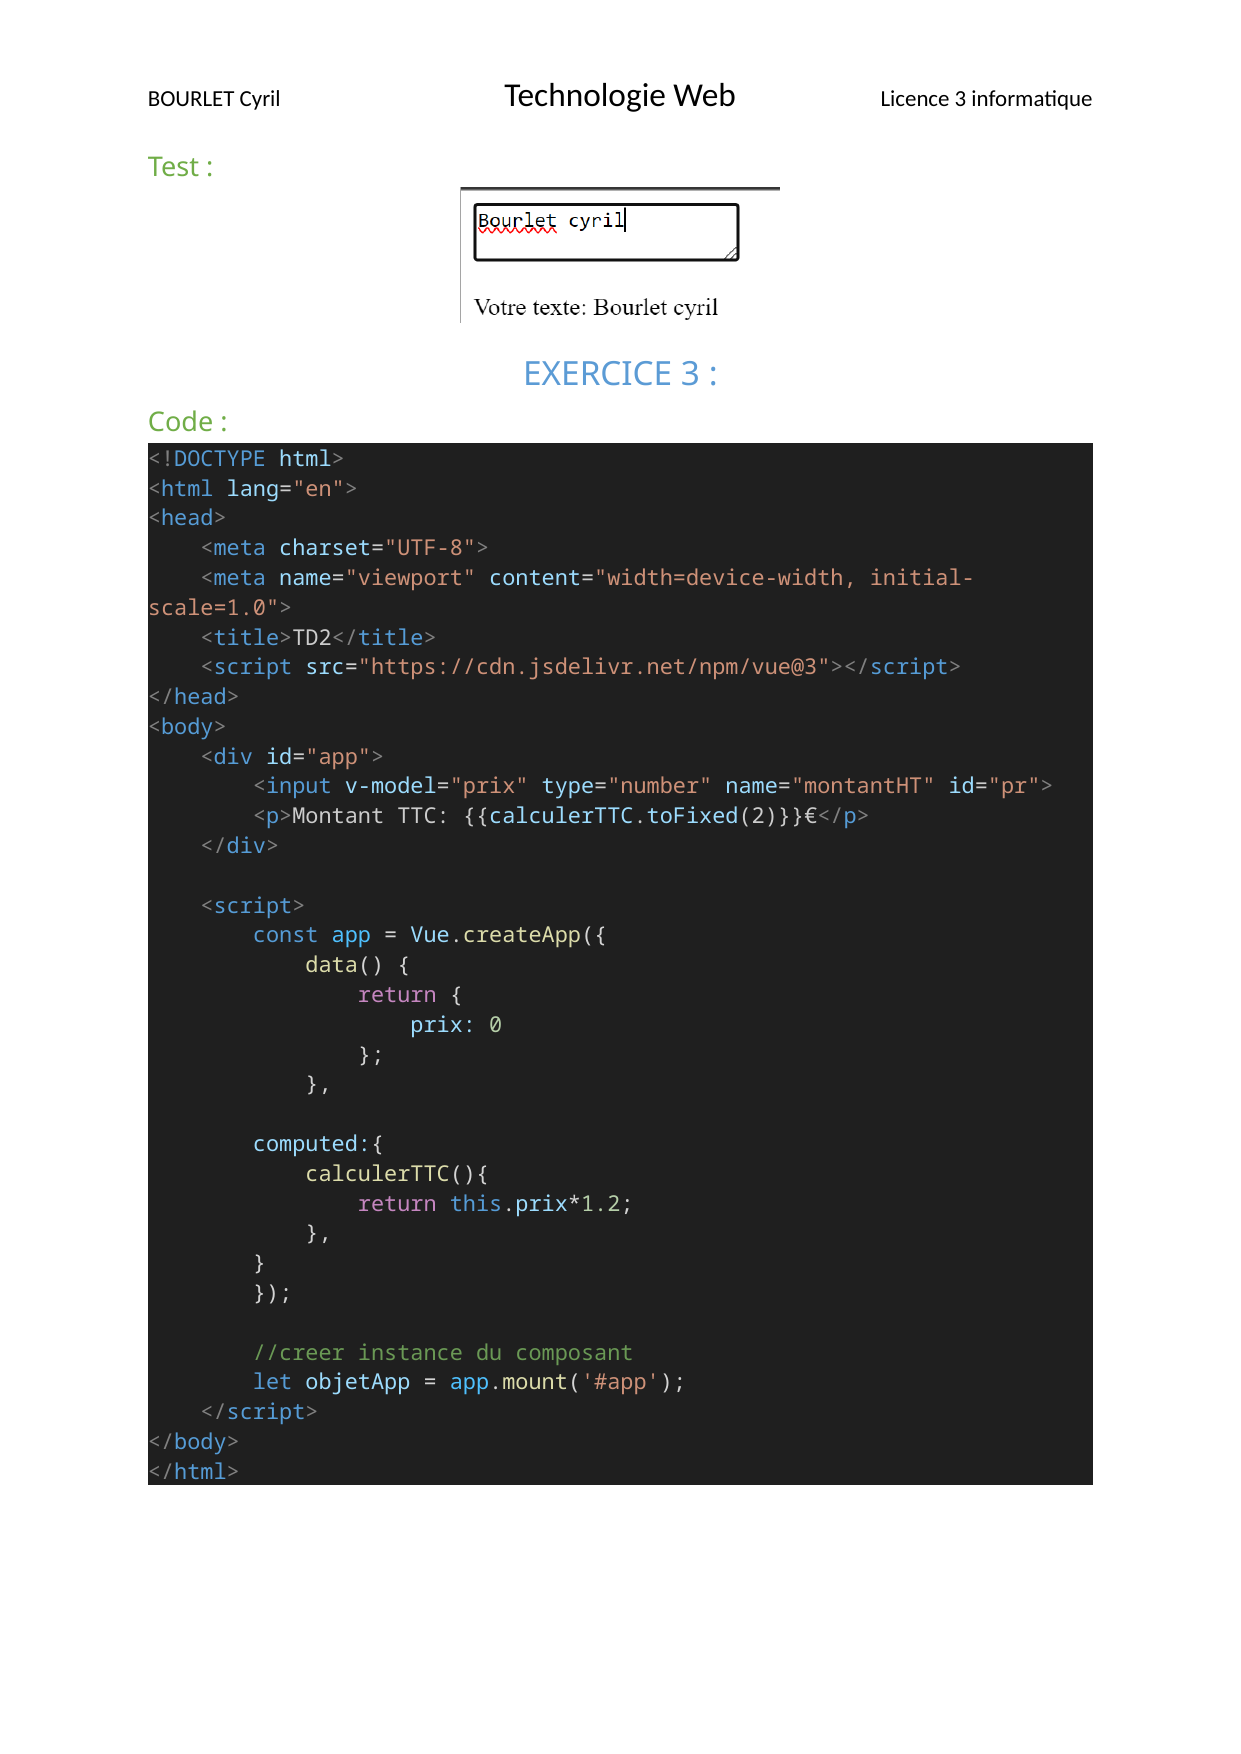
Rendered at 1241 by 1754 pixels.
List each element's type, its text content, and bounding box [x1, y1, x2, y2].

text </head> [148, 681, 1093, 711]
text <head> [148, 502, 1093, 532]
text computed:{ [148, 1128, 1093, 1158]
text const app = Vue.createApp({ [148, 919, 1093, 949]
text </div> [148, 830, 1093, 860]
text }, [148, 1217, 1093, 1247]
text <div id="app"> [148, 741, 1093, 770]
text <title>TD2</title> [148, 621, 1093, 651]
text <script src="https://cdn.jsdelivr.net/npm/vue@3"></script> [148, 651, 1093, 681]
text calculerTTC(){ [148, 1158, 1093, 1187]
text let objetApp = app.mount('#app'); [148, 1366, 1093, 1396]
text }, [148, 1068, 1093, 1098]
text <input v-model="prix" type="number" name="montantHT" id="pr"> [148, 770, 1093, 800]
text <meta name="viewport" content="width=device-width, initial-scale=1.0"> [148, 562, 1093, 621]
text data() { [148, 949, 1093, 979]
text prix: 0 [148, 1009, 1093, 1038]
picture [460, 187, 780, 323]
text } [148, 1247, 1093, 1277]
text <script> [148, 889, 1093, 919]
text </html> [148, 1456, 1093, 1485]
text <meta charset="UTF-8"> [148, 532, 1093, 562]
subtitle Test : [148, 148, 1093, 184]
text </script> [148, 1396, 1093, 1426]
text }); [148, 1277, 1093, 1307]
text <!DOCTYPE html> [148, 443, 1093, 472]
text </body> [148, 1426, 1093, 1456]
subtitle Code : [148, 403, 1093, 440]
text return this.prix*1.2; [148, 1187, 1093, 1217]
text <body> [148, 711, 1093, 741]
text <html lang="en"> [148, 472, 1093, 502]
text }; [148, 1038, 1093, 1068]
text <p>Montant TTC: {{calculerTTC.toFixed(2)}}€</p> [148, 800, 1093, 830]
subtitle EXERCICE 3 : [148, 350, 1093, 395]
text return { [148, 979, 1093, 1009]
text //creer instance du composant [148, 1336, 1093, 1366]
